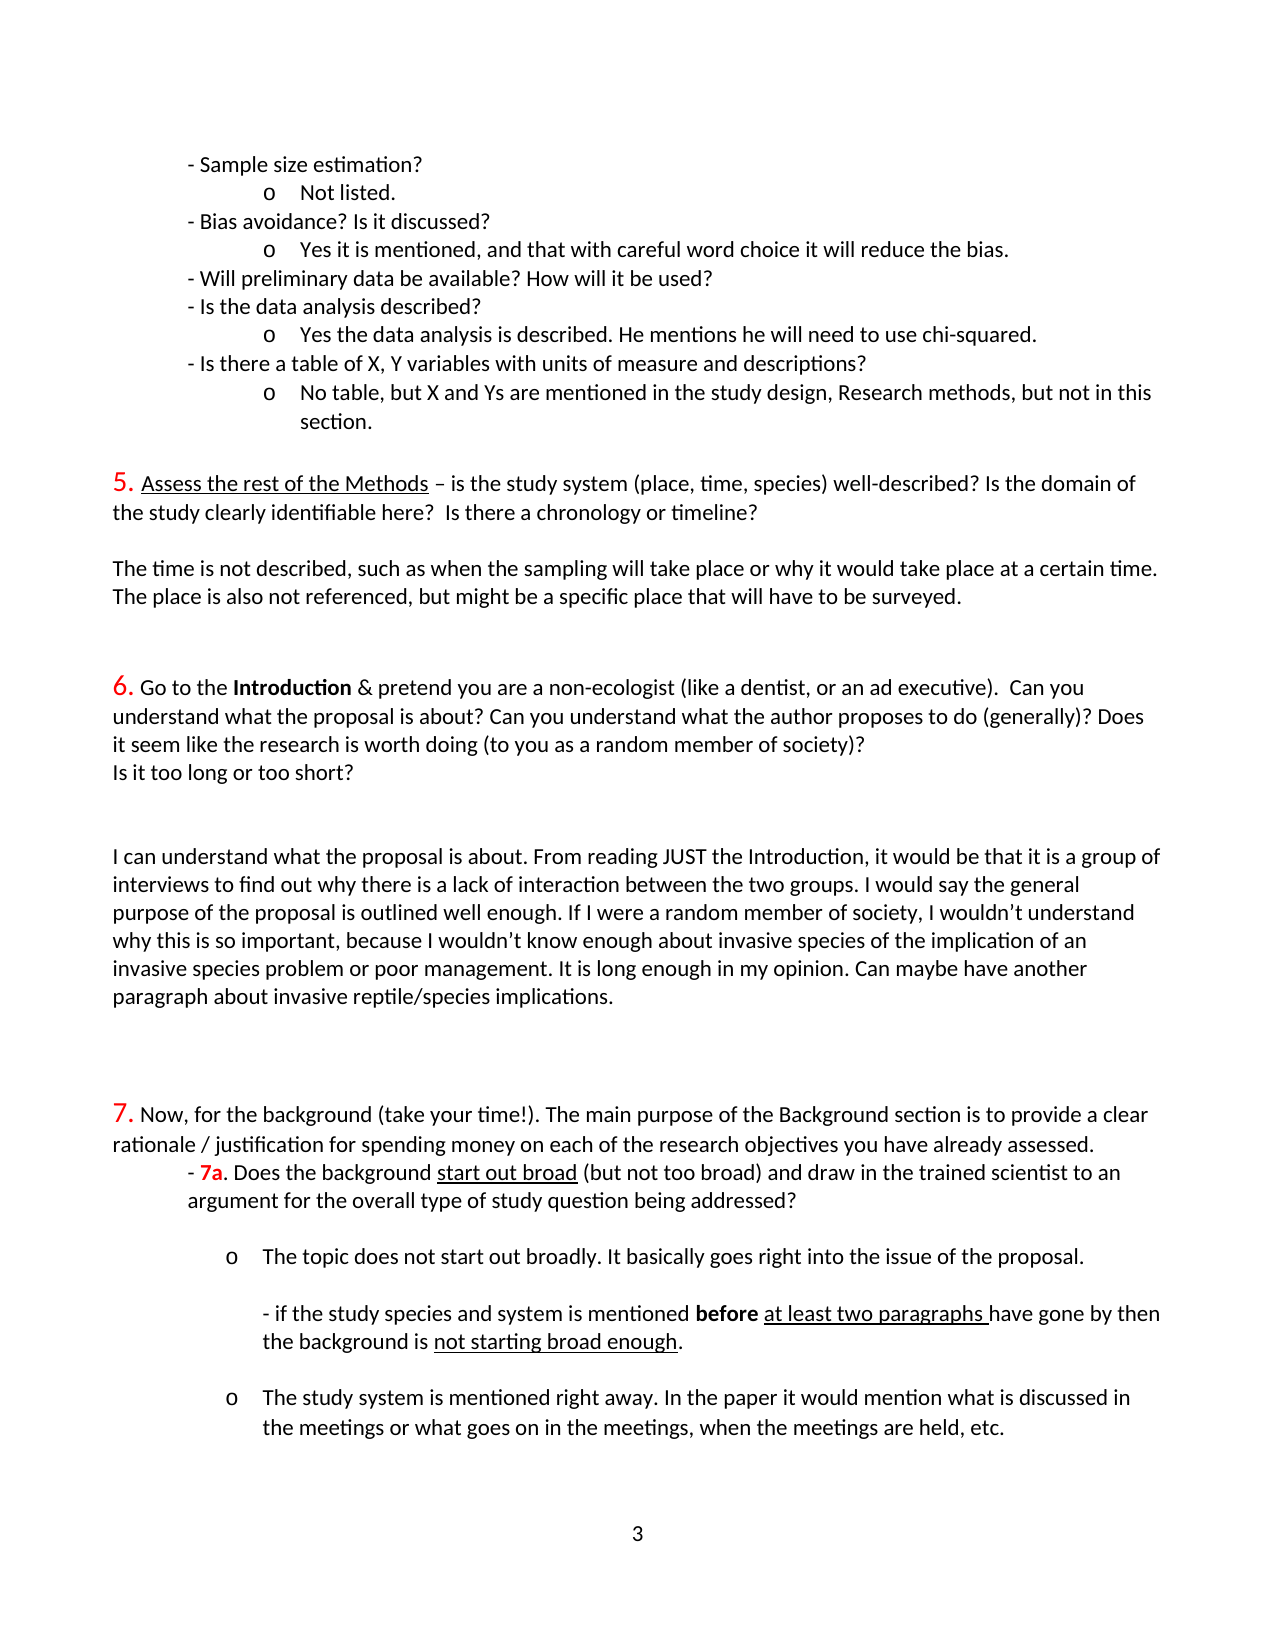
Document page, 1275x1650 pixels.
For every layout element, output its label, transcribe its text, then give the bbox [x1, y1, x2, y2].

text - Is the data analysis described? [187, 292, 1162, 320]
text - Will preliminary data be available? How will it be used? [187, 264, 1162, 292]
text I can understand what the proposal is about. From reading JUST the Introduction, it would be that it is a group of interviews to find out why there is a lack of interaction between the two groups. I would say the general purpose of the proposal is outlined well enough. If I were a random member of society, I wouldn’t understand why this is so important, because I wouldn’t know enough about invasive species of the implication of an invasive species problem or poor management. It is long enough in my opinion. Can maybe have another paragraph about invasive reptile/species implications. [112, 842, 1162, 1010]
list Yes the data analysis is described. He mentions he will need to use chi-squared. [262, 320, 1162, 349]
list Not listed. [262, 178, 1162, 207]
list Yes it is mentioned, and that with careful word choice it will reduce the bias. [262, 235, 1162, 264]
list The topic does not start out broadly. It basically goes right into the issue of the proposal. [225, 1242, 1162, 1271]
text - Bias avoidance? Is it discussed? [187, 207, 1162, 235]
text 7. Now, for the background (take your time!). The main purpose of the Background section is to provide a clear rationale / justification for spending money on each of the research objectives you have already assessed. [112, 1094, 1162, 1158]
text - Is there a table of X, Y variables with units of measure and descriptions? [187, 349, 1162, 378]
text 5. Assess the rest of the Methods – is the study system (place, time, species) well-described? Is the domain of the study clearly identifiable here? Is there a chronology or timeline? [112, 463, 1162, 526]
text - if the study species and system is mentioned before at least two paragraphs have gone by then the background is not starting broad enough. [262, 1299, 1162, 1355]
text 6. Go to the Introduction & pretend you are a non-ecologist (like a dentist, or an ad executive). Can you understand what the proposal is about? Can you understand what the author proposes to do (generally)? Does it seem like the research is worth doing (to you as a random member of society)? [112, 667, 1162, 758]
text - 7a. Does the background start out broad (but not too broad) and draw in the trained scientist to an argument for the overall type of study question being addressed? [187, 1158, 1162, 1214]
list The study system is mentioned right away. In the paper it would mention what is discussed in the meetings or what goes on in the meetings, when the meetings are held, etc. [225, 1383, 1162, 1441]
text The time is not described, such as when the sampling will take place or why it would take place at a certain time. The place is also not referenced, but might be a specific place that will have to be surveyed. [112, 554, 1162, 611]
text - Sample size estimation? [187, 150, 1162, 178]
list No table, but X and Ys are mentioned in the study design, Research methods, but not in this section. [262, 378, 1162, 435]
text Is it too long or too short? [112, 758, 1162, 786]
